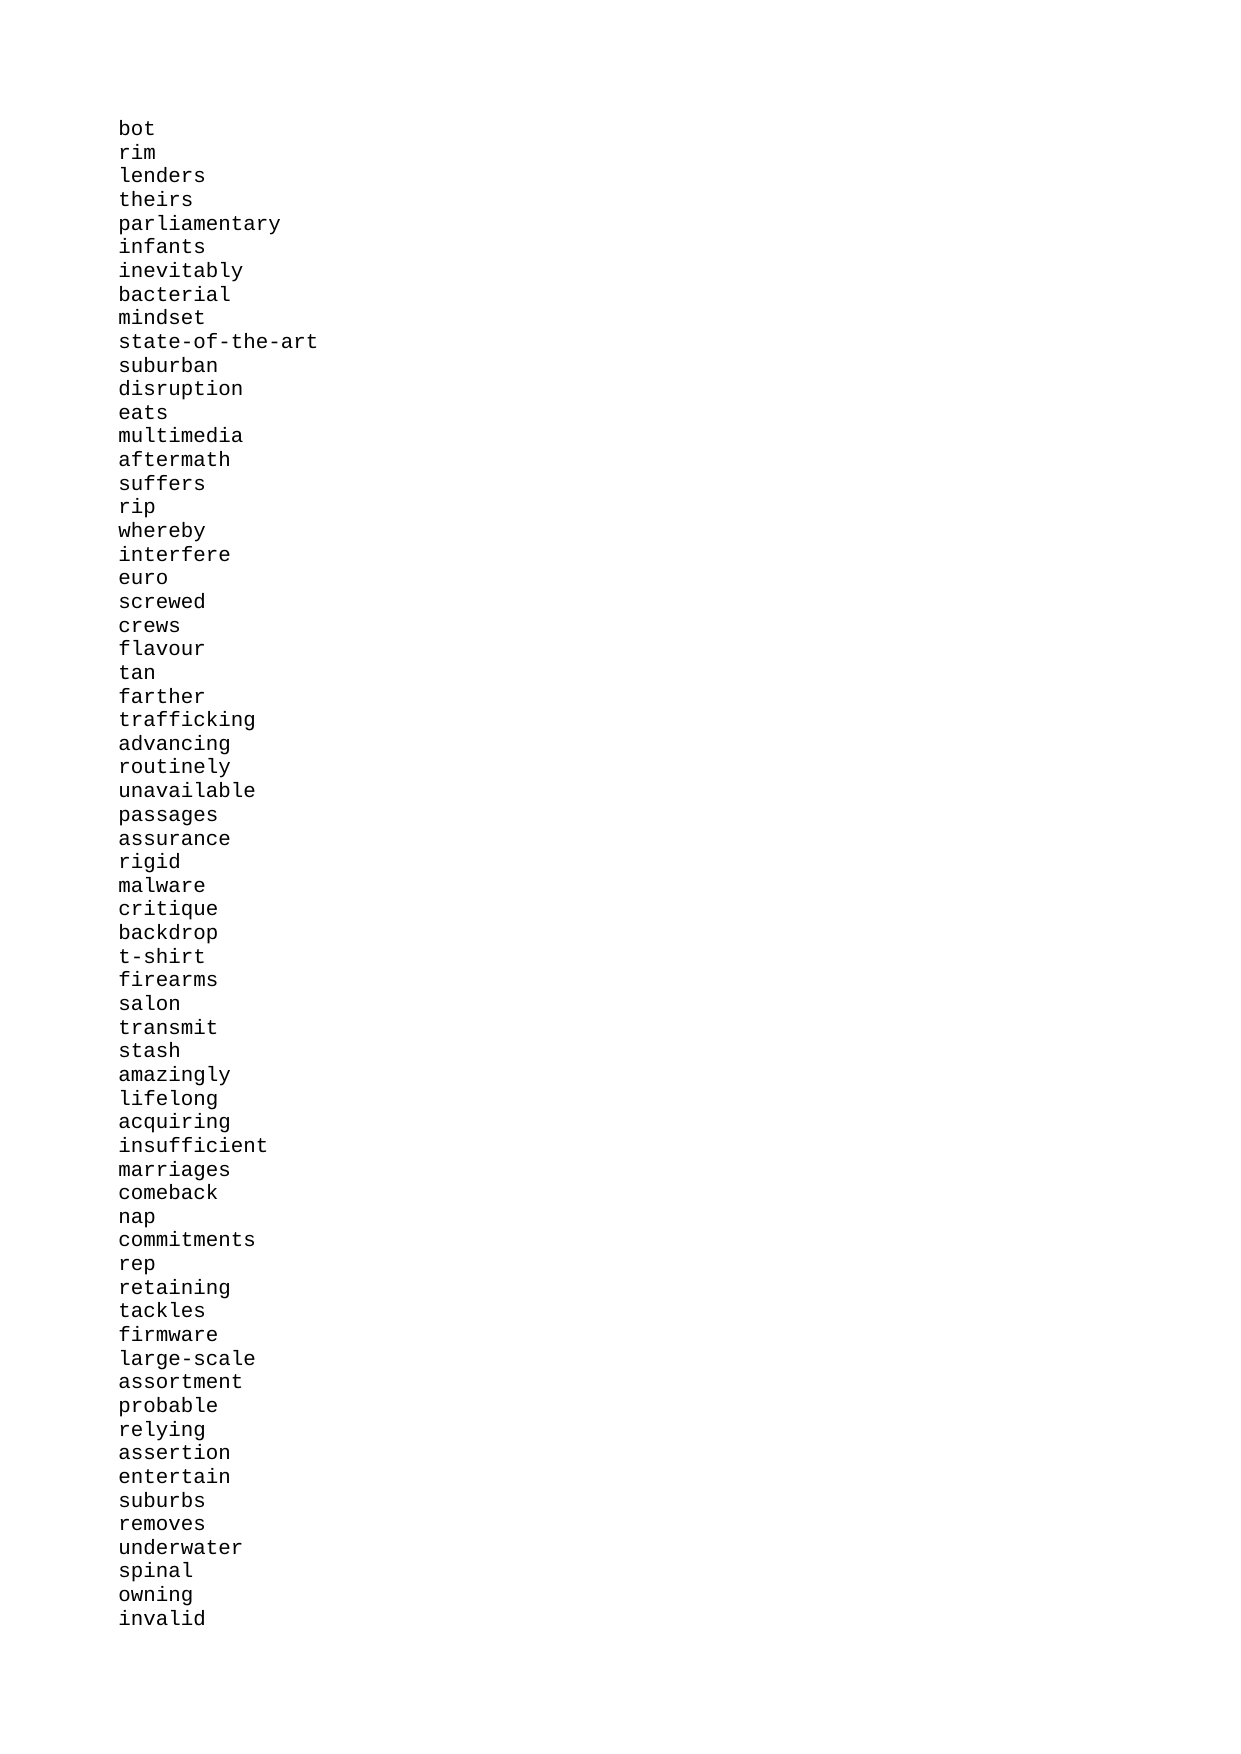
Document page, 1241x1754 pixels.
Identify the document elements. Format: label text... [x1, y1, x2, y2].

text bacterial [118, 284, 1122, 307]
text entertain [118, 1466, 1122, 1489]
text multimedia [118, 426, 1122, 449]
text interfere [118, 544, 1122, 567]
text nap [118, 1206, 1122, 1229]
text flavour [118, 638, 1122, 662]
text insufficient [118, 1135, 1122, 1158]
text salon [118, 993, 1122, 1017]
text routinely [118, 757, 1122, 780]
text large-scale [118, 1348, 1122, 1371]
text assertion [118, 1442, 1122, 1466]
text assurance [118, 827, 1122, 851]
text lifelong [118, 1088, 1122, 1111]
text eats [118, 402, 1122, 426]
text rigid [118, 851, 1122, 875]
text farther [118, 686, 1122, 709]
text tan [118, 662, 1122, 686]
text theirs [118, 189, 1122, 213]
text suffers [118, 473, 1122, 496]
text whereby [118, 520, 1122, 544]
text trafficking [118, 709, 1122, 733]
text rim [118, 142, 1122, 165]
text marriages [118, 1158, 1122, 1182]
text disruption [118, 378, 1122, 402]
text euro [118, 567, 1122, 591]
text transmit [118, 1017, 1122, 1040]
text backdrop [118, 922, 1122, 946]
text infants [118, 236, 1122, 260]
text comeback [118, 1182, 1122, 1206]
text critique [118, 898, 1122, 922]
text firearms [118, 969, 1122, 993]
text unavailable [118, 780, 1122, 804]
text rep [118, 1253, 1122, 1277]
text state-of-the-art [118, 331, 1122, 354]
text malware [118, 875, 1122, 898]
text removes [118, 1513, 1122, 1537]
text assortment [118, 1371, 1122, 1395]
text spinal [118, 1561, 1122, 1584]
text suburbs [118, 1489, 1122, 1513]
text underwater [118, 1537, 1122, 1561]
text t-shirt [118, 946, 1122, 969]
text aftermath [118, 449, 1122, 473]
text stash [118, 1040, 1122, 1064]
text advancing [118, 733, 1122, 757]
text acquiring [118, 1111, 1122, 1135]
text commitments [118, 1229, 1122, 1253]
text relying [118, 1419, 1122, 1442]
text tackles [118, 1300, 1122, 1324]
text screwed [118, 591, 1122, 615]
text mindset [118, 307, 1122, 331]
text inevitably [118, 260, 1122, 284]
text amazingly [118, 1064, 1122, 1088]
text probable [118, 1395, 1122, 1419]
text owning [118, 1584, 1122, 1608]
text passages [118, 804, 1122, 827]
text firmware [118, 1324, 1122, 1348]
text crews [118, 615, 1122, 638]
text lenders [118, 165, 1122, 189]
text bot [118, 118, 1122, 142]
text retaining [118, 1277, 1122, 1300]
text suburban [118, 354, 1122, 378]
text invalid [118, 1608, 1122, 1631]
text parliamentary [118, 213, 1122, 236]
text rip [118, 496, 1122, 520]
